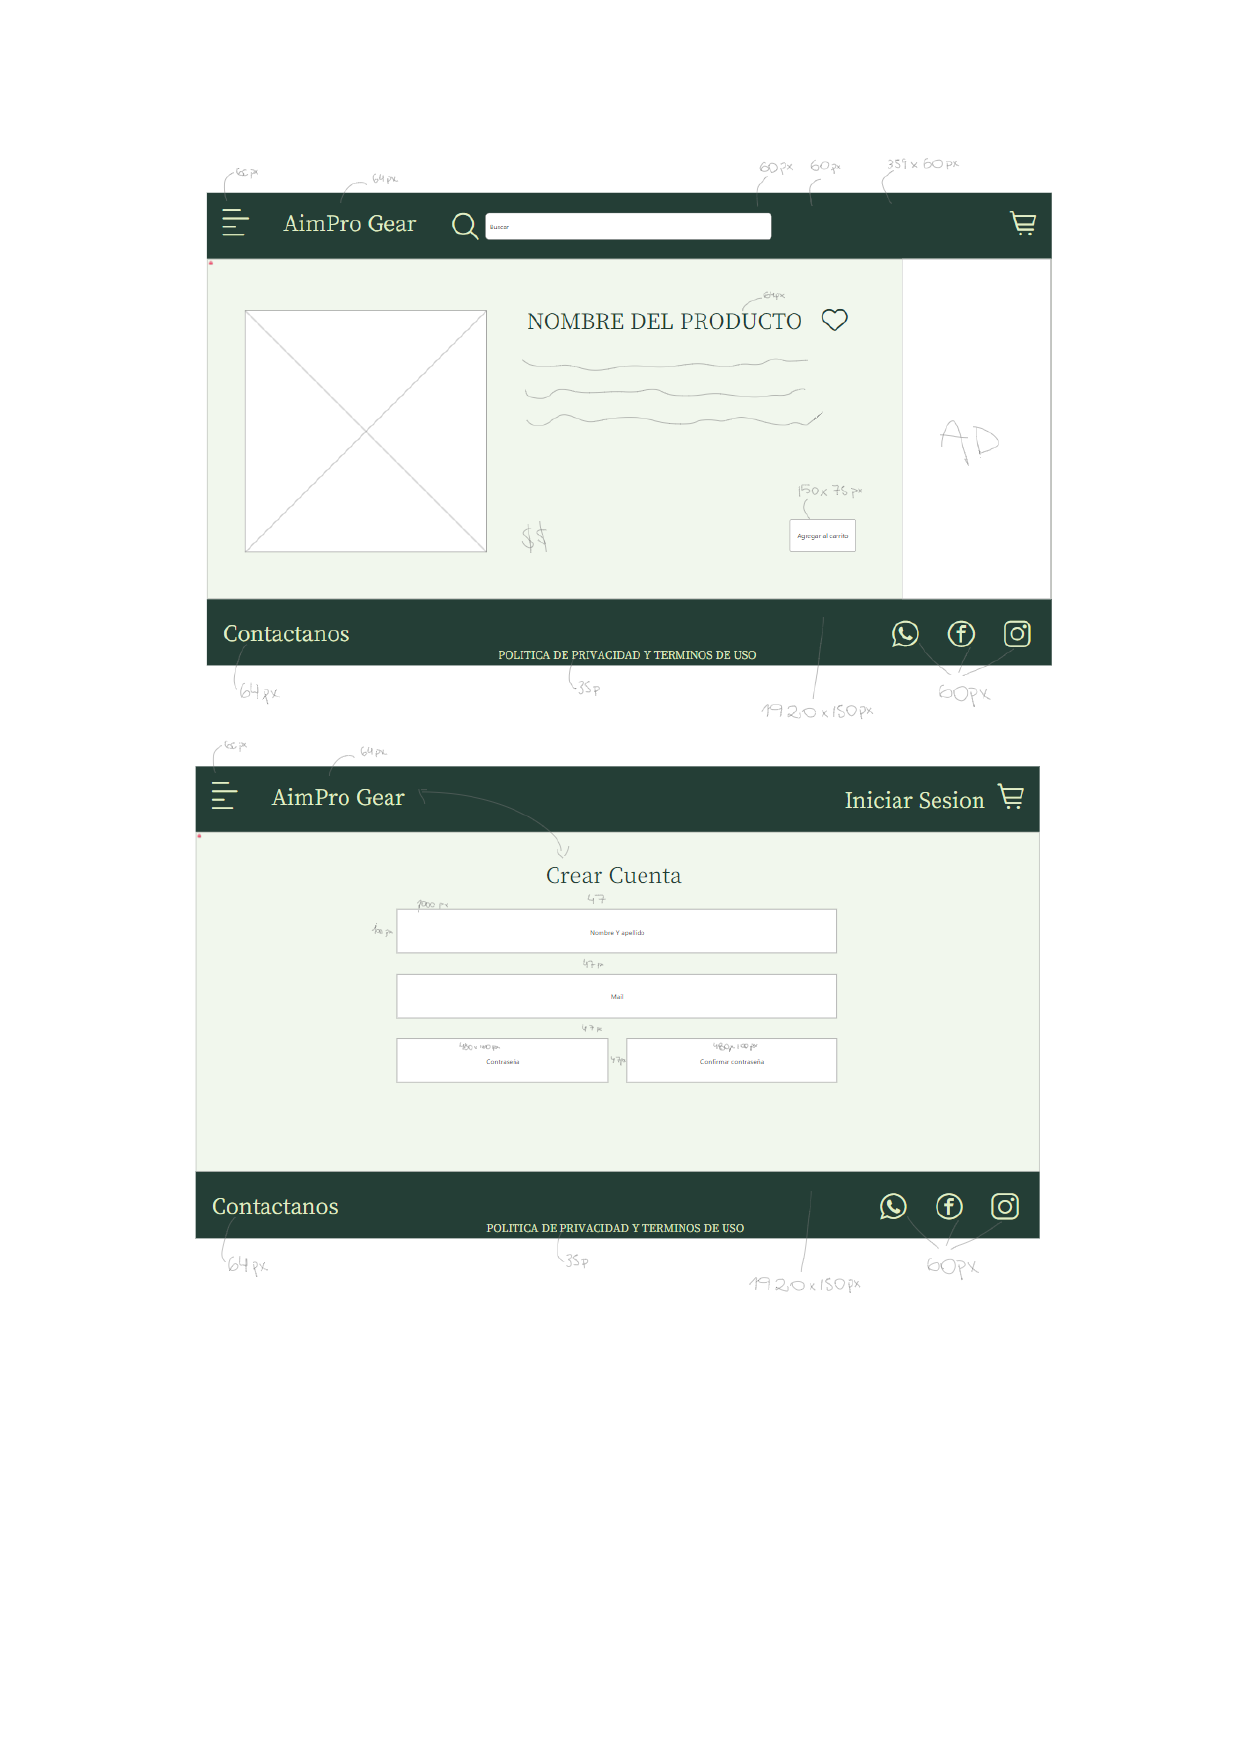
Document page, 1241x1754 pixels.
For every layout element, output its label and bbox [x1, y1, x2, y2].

picture [177, 728, 1063, 1303]
picture [177, 147, 1063, 726]
